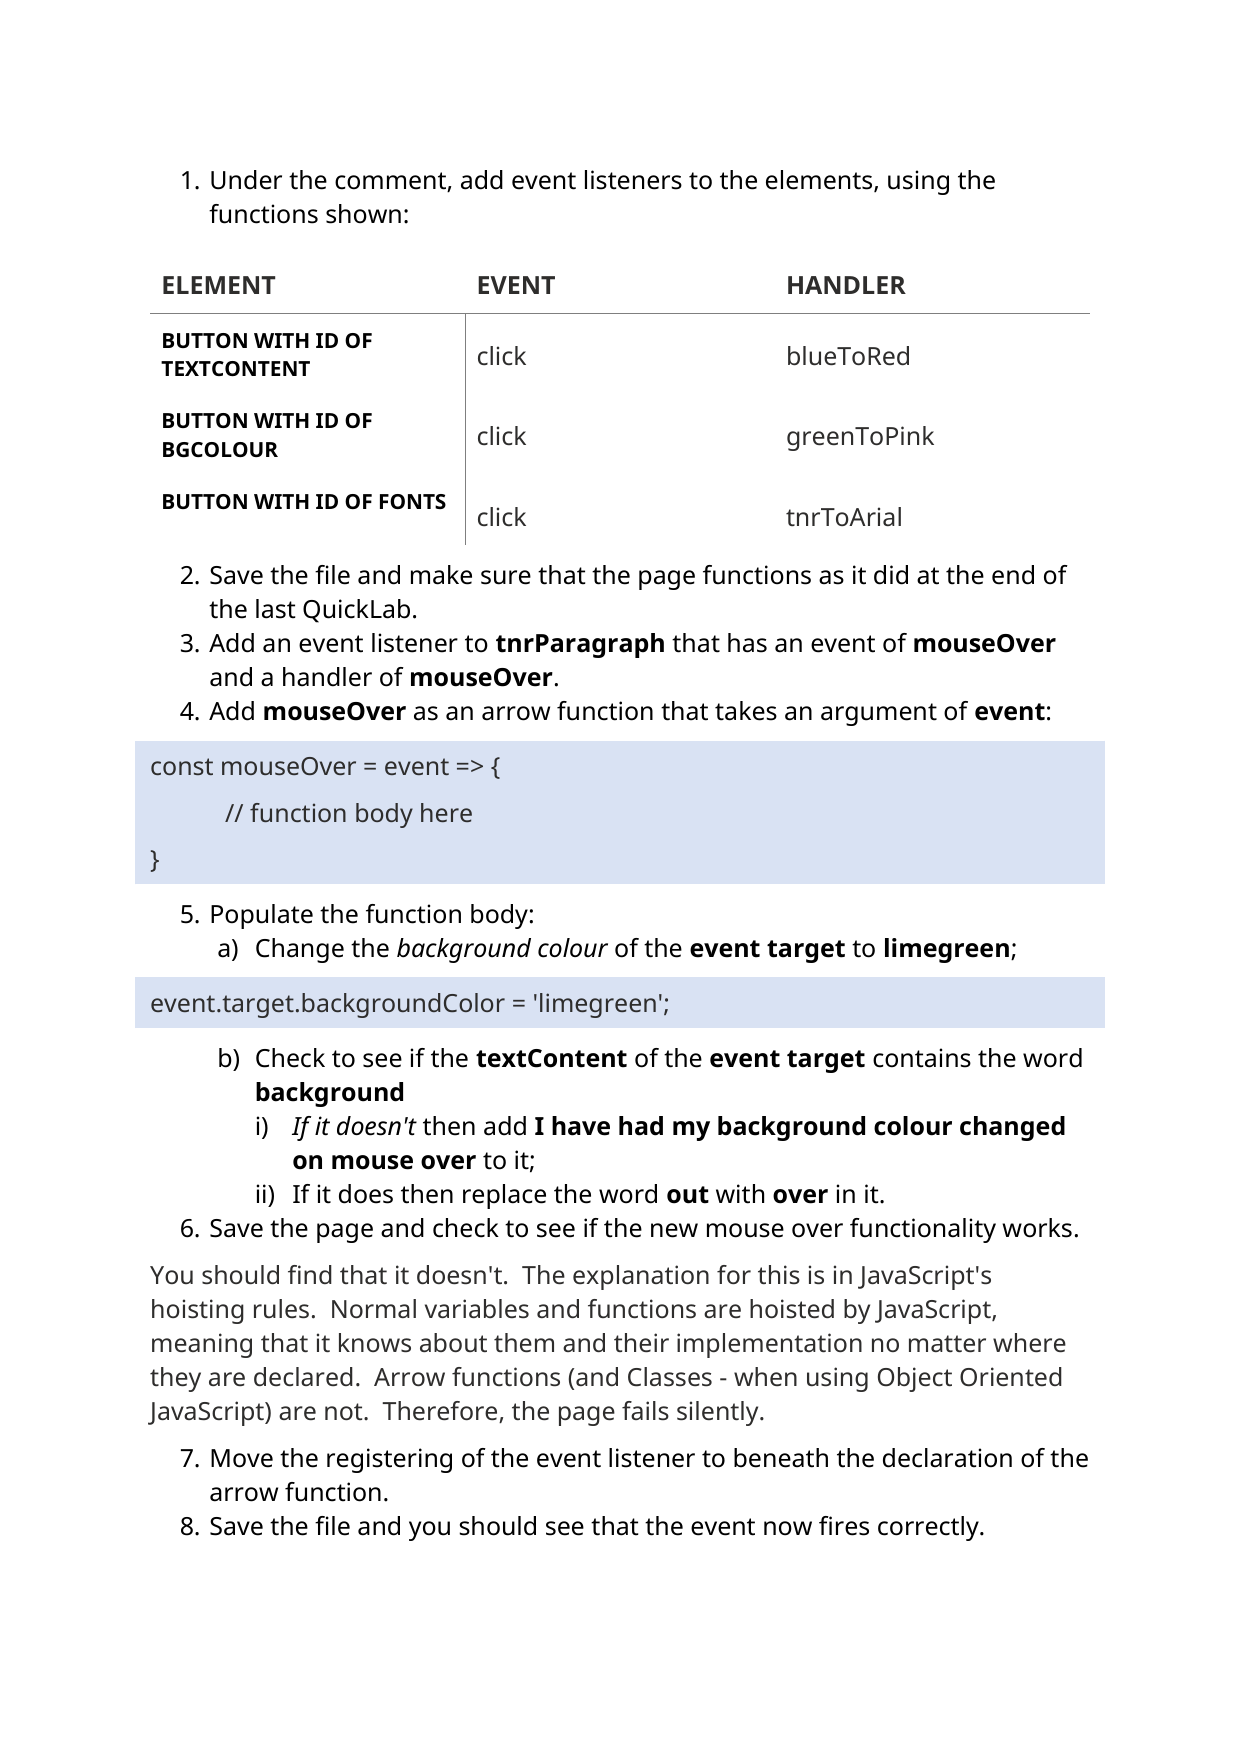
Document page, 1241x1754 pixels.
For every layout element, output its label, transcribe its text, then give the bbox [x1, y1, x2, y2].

table_cell click [466, 395, 774, 475]
table_cell Button with id of fonts [150, 475, 465, 545]
table_cell greenToPink [775, 395, 1090, 475]
table_cell blueToRed [775, 314, 1090, 395]
text Populate the function body: [179, 897, 1090, 931]
list If it does then replace the word out with over in it. [254, 1177, 1090, 1211]
text Add mouseOver as an arrow function that takes an argument of event: [179, 694, 1090, 728]
text Add an event listener to tnrParagraph that has an event of mouseOver and a handler of mouseOver. [179, 626, 1090, 694]
text Save the page and check to see if the new mouse over functionality works. [179, 1211, 1090, 1245]
list Change the background colour of the event target to limegreen; [217, 931, 1090, 965]
table_cell tnrToArial [775, 475, 1090, 545]
list If it doesn't then add I have had my background colour changed on mouse over to it; [254, 1109, 1090, 1177]
table_cell button with id of textcontent [150, 314, 465, 395]
list Check to see if the textContent of the event target contains the word background [217, 1041, 1090, 1109]
table_header Event [465, 243, 774, 313]
text event.target.backgroundColor = 'limegreen'; [142, 984, 1098, 1022]
table_cell click [466, 314, 774, 395]
text Under the comment, add event listeners to the elements, using the functions shown: [179, 162, 1090, 231]
text const mouseOver = event => { [142, 747, 1098, 783]
text // function body here [142, 787, 1098, 829]
table_cell click [466, 475, 774, 545]
text You should find that it doesn't. The explanation for this is in JavaScript's hoisting rules. Normal variables and functions are hoisted by JavaScript, meaning that it knows about them and their implementation no matter where they are declared. Arrow functions (and Classes - when using Object Oriented JavaScript) are not. Therefore, the page fails silently. [150, 1258, 1090, 1428]
table_cell Button with id of bgcolour [150, 395, 465, 475]
text } [142, 834, 1098, 878]
text Move the registering of the event listener to beneath the declaration of the arrow function. [179, 1440, 1090, 1508]
text Save the file and you should see that the event now fires correctly. [179, 1508, 1090, 1543]
table_header Handler [775, 243, 1090, 313]
text Save the file and make sure that the page functions as it did at the end of the last QuickLab. [179, 558, 1090, 626]
table_header Element [150, 243, 465, 313]
